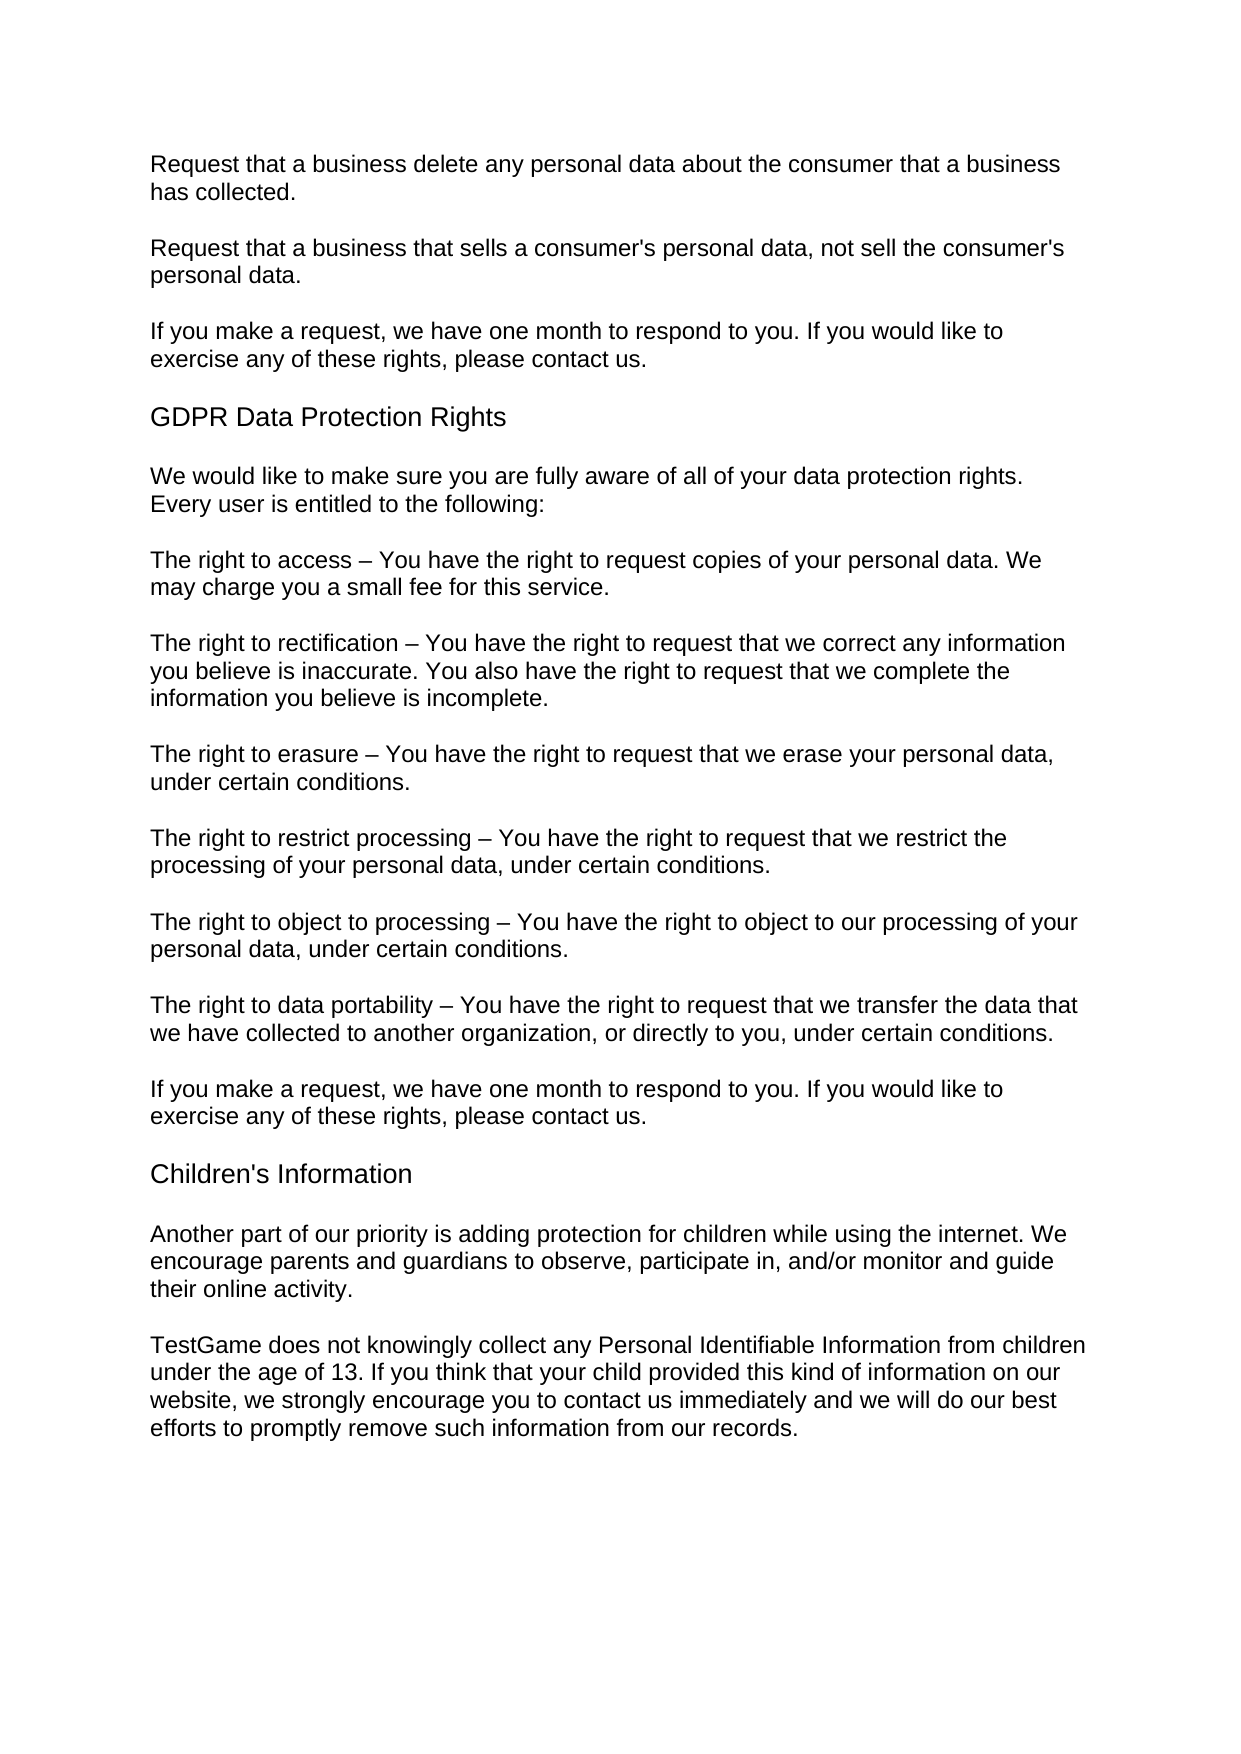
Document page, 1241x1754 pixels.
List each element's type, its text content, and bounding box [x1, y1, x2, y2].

subtitle Children's Information [150, 1158, 1090, 1189]
text Request that a business delete any personal data about the consumer that a business has collected. [150, 150, 1090, 205]
text The right to rectification – You have the right to request that we correct any information you believe is inaccurate. You also have the right to request that we complete the information you believe is incomplete. [150, 629, 1090, 712]
text TestGame does not knowingly collect any Personal Identifiable Information from children under the age of 13. If you think that your child provided this kind of information on our website, we strongly encourage you to contact us immediately and we will do our best efforts to promptly remove such information from our records. [150, 1331, 1090, 1441]
text The right to access – You have the right to request copies of your personal data. We may charge you a small fee for this service. [150, 546, 1090, 601]
text The right to erasure – You have the right to request that we erase your personal data, under certain conditions. [150, 740, 1090, 796]
text The right to object to processing – You have the right to object to our processing of your personal data, under certain conditions. [150, 907, 1090, 963]
text The right to data portability – You have the right to request that we transfer the data that we have collected to another organization, or directly to you, under certain conditions. [150, 991, 1090, 1046]
text The right to restrict processing – You have the right to request that we restrict the processing of your personal data, under certain conditions. [150, 824, 1090, 879]
subtitle GDPR Data Protection Rights [150, 401, 1090, 432]
text If you make a request, we have one month to respond to you. If you would like to exercise any of these rights, please contact us. [150, 1074, 1090, 1130]
text Request that a business that sells a consumer's personal data, not sell the consumer's personal data. [150, 233, 1090, 289]
text Another part of our priority is adding protection for children while using the internet. We encourage parents and guardians to observe, participate in, and/or monitor and guide their online activity. [150, 1219, 1090, 1302]
text We would like to make sure you are fully aware of all of your data protection rights. Every user is entitled to the following: [150, 462, 1090, 517]
text If you make a request, we have one month to respond to you. If you would like to exercise any of these rights, please contact us. [150, 317, 1090, 372]
